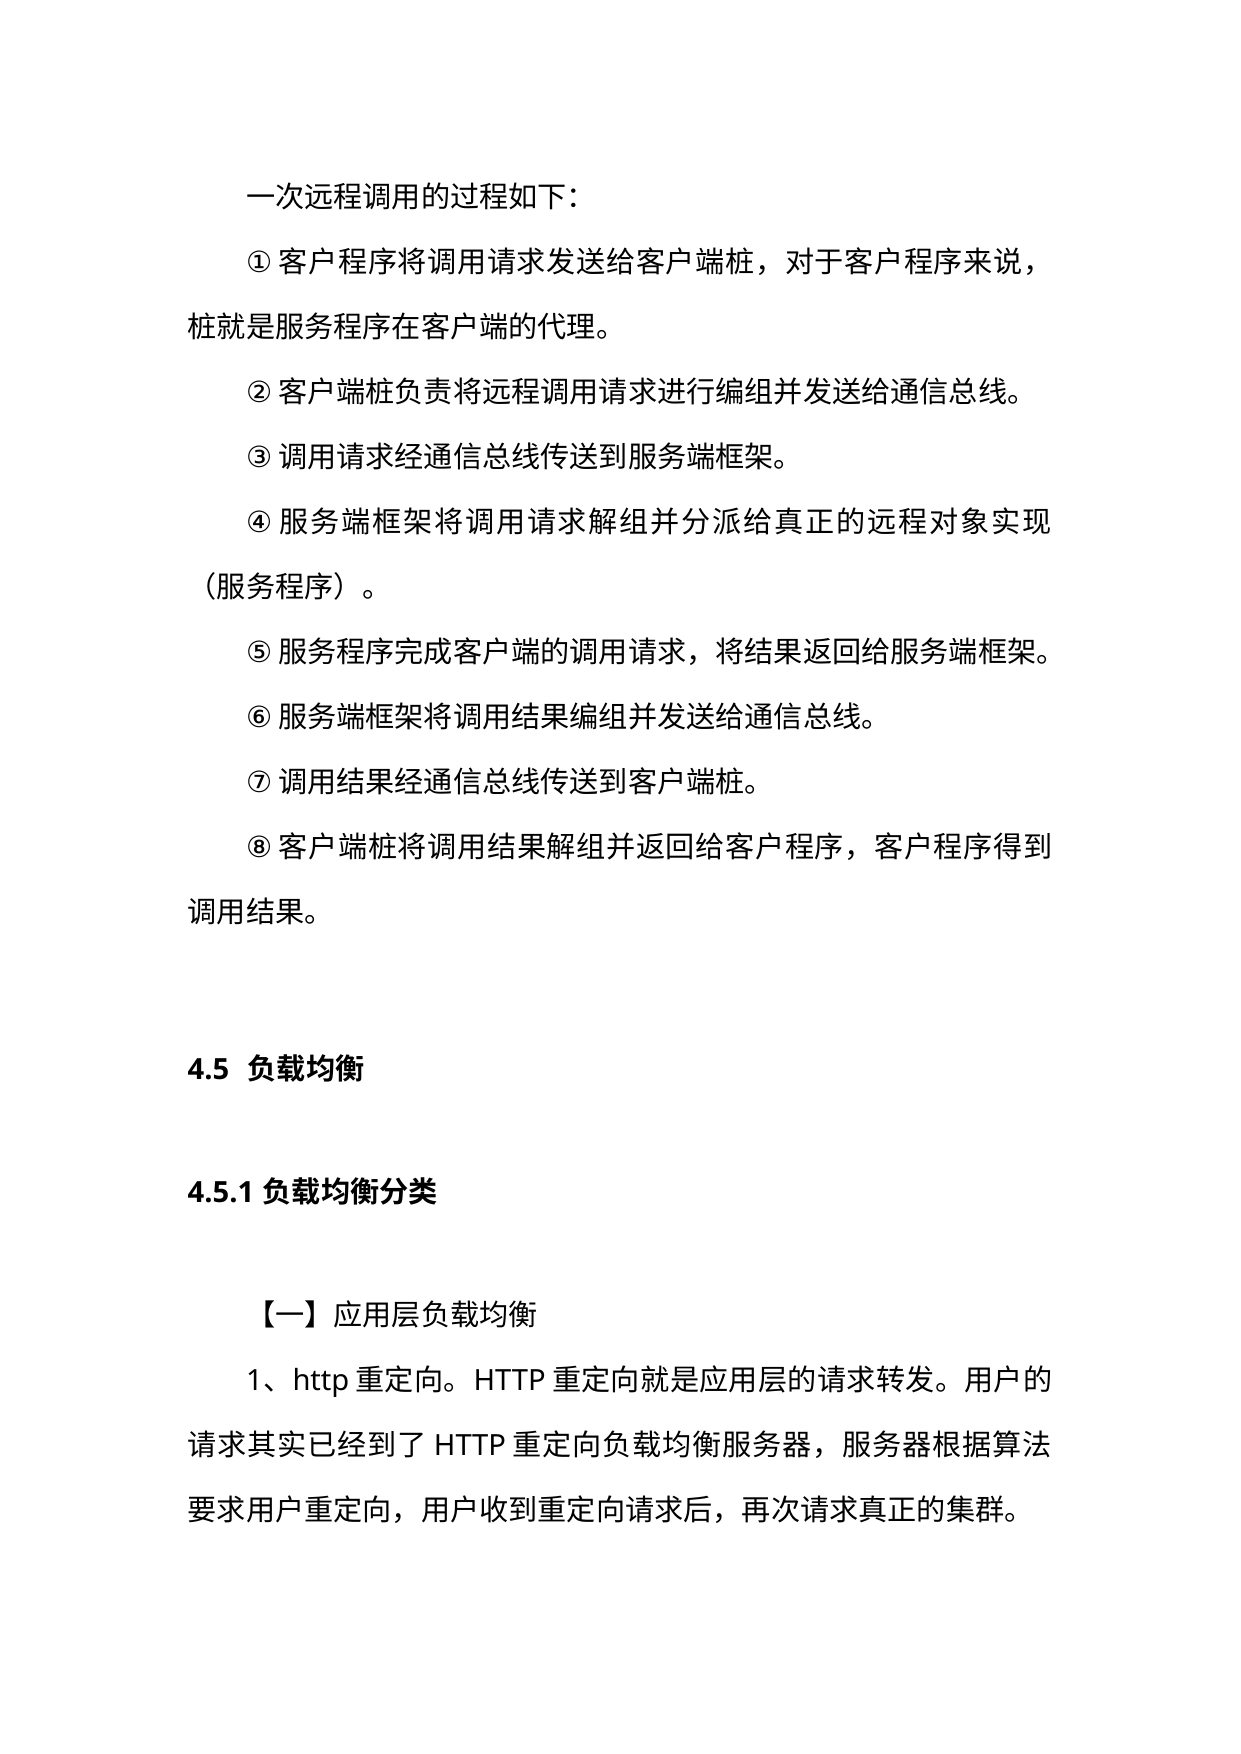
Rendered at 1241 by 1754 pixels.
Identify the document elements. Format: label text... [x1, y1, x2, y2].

text ⑥服务端框架将调用结果编组并发送给通信总线。 [187, 682, 1053, 747]
text 一次远程调用的过程如下： [187, 162, 1053, 227]
subtitle 负载均衡 [187, 1034, 1053, 1099]
text ⑤服务程序完成客户端的调用请求，将结果返回给服务端框架。 [187, 617, 1053, 682]
text 【一】应用层负载均衡 [187, 1280, 1053, 1345]
text ⑦调用结果经通信总线传送到客户端桩。 [187, 747, 1053, 812]
text ③调用请求经通信总线传送到服务端框架。 [187, 422, 1053, 487]
text ②客户端桩负责将远程调用请求进行编组并发送给通信总线。 [187, 357, 1053, 422]
text ⑧客户端桩将调用结果解组并返回给客户程序，客户程序得到调用结果。 [187, 812, 1053, 942]
text ①客户程序将调用请求发送给客户端桩，对于客户程序来说，桩就是服务程序在客户端的代理。 [187, 227, 1053, 357]
subtitle 负载均衡分类 [187, 1157, 1053, 1222]
text ④服务端框架将调用请求解组并分派给真正的远程对象实现（服务程序）。 [187, 487, 1053, 617]
text 1、http重定向。HTTP重定向就是应用层的请求转发。用户的请求其实已经到了HTTP重定向负载均衡服务器，服务器根据算法要求用户重定向，用户收到重定向请求后，再次请求真正的集群。 [187, 1345, 1053, 1540]
